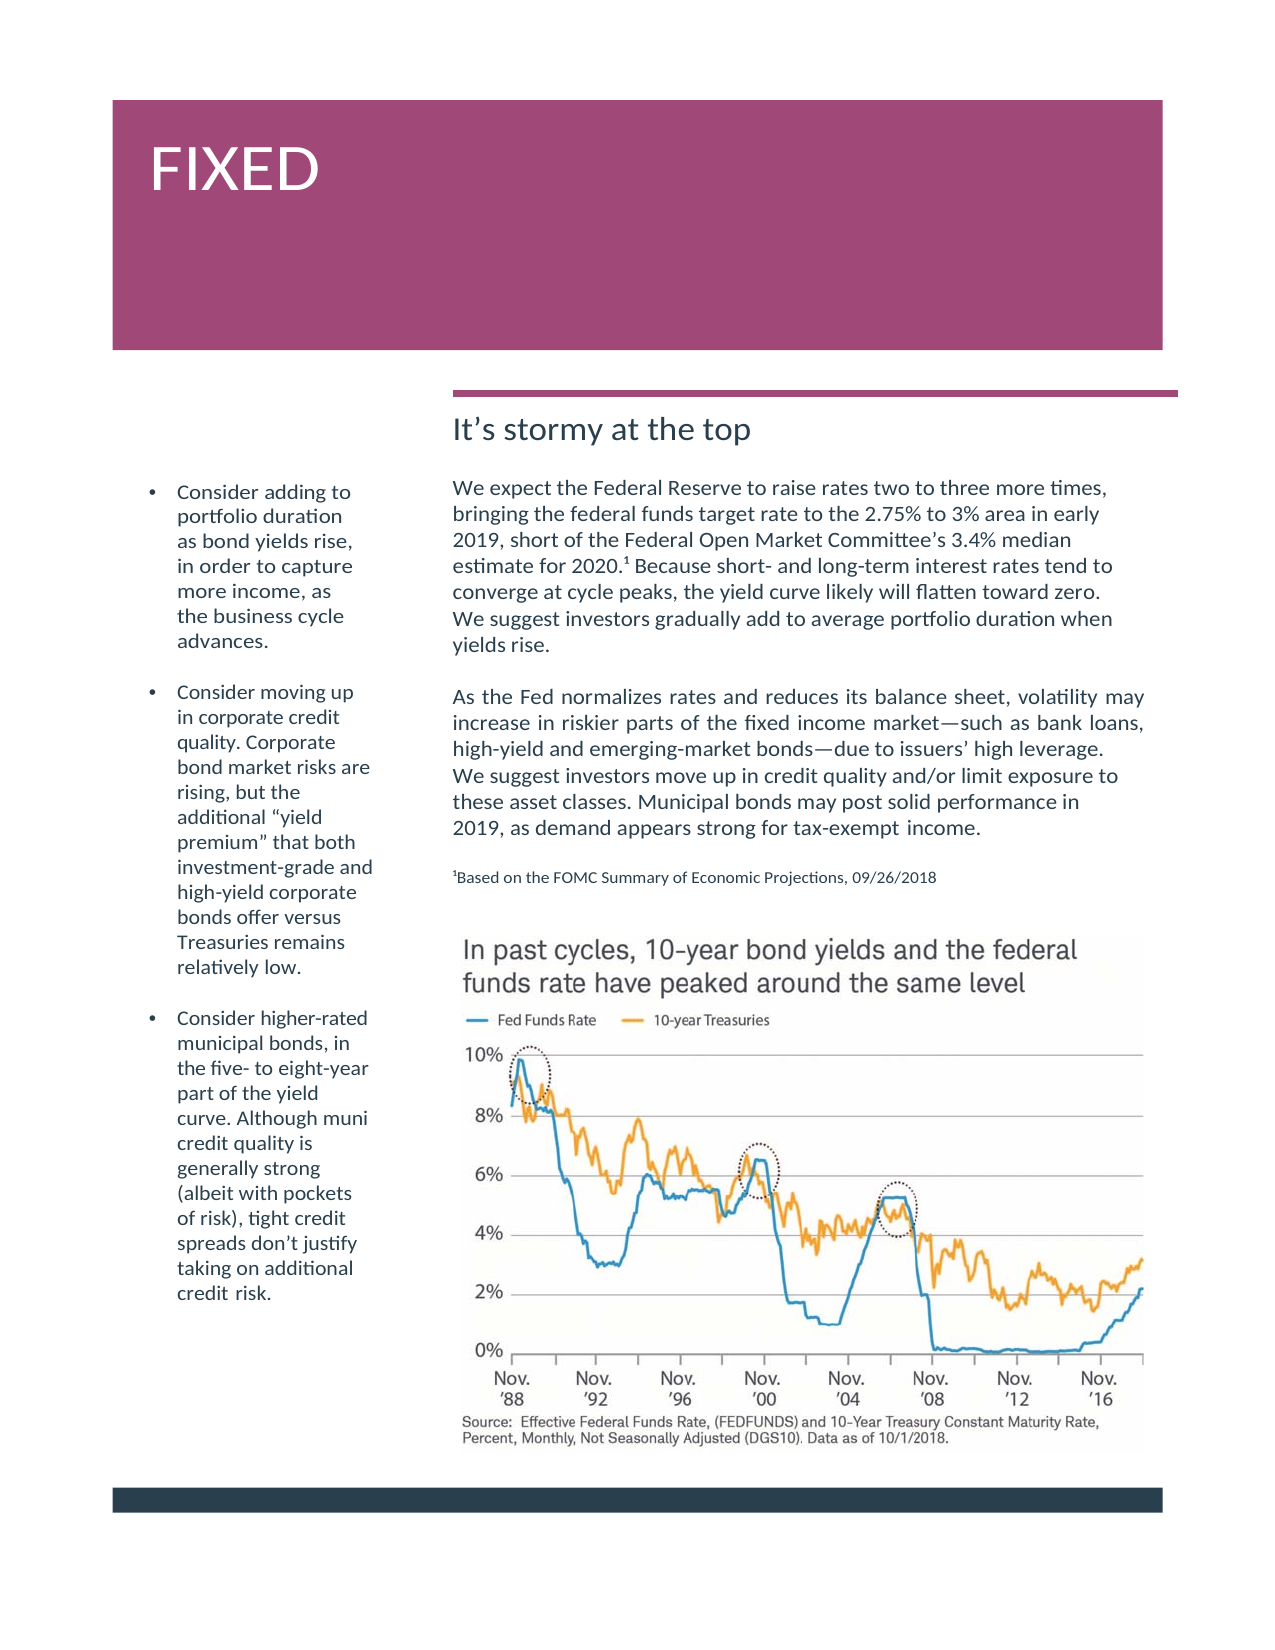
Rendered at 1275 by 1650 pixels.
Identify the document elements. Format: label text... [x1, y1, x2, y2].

text ¹Based on the FOMC Summary of Economic Projections, 09/26/2018 [452, 867, 1177, 887]
text As the Fed normalizes rates and reduces its balance sheet, volatility may increase in riskier parts of the fixed income market—such as bank loans, high-yield and emerging-market bonds—due to issuers’ high leverage. [452, 684, 1145, 762]
subtitle It’s stormy at the top [452, 408, 1177, 448]
text We suggest investors gradually add to average portfolio duration when yields rise. [452, 605, 1126, 657]
text We expect the Federal Reserve to raise rates two to three more times, bringing the federal funds target rate to the 2.75% to 3% area in early 2019, short of the Federal Open Market Committee’s 3.4% median estimate for 2020.¹ Because short- and long-term interest rates tend to converge at cycle peaks, the yield curve likely will flatten toward zero. [452, 474, 1126, 605]
text We suggest investors move up in credit quality and/or limit exposure to these asset classes. Municipal bonds may post solid performance in 2019, as demand appears strong for tax-exempt income. [452, 762, 1126, 841]
picture [460, 936, 1144, 1454]
